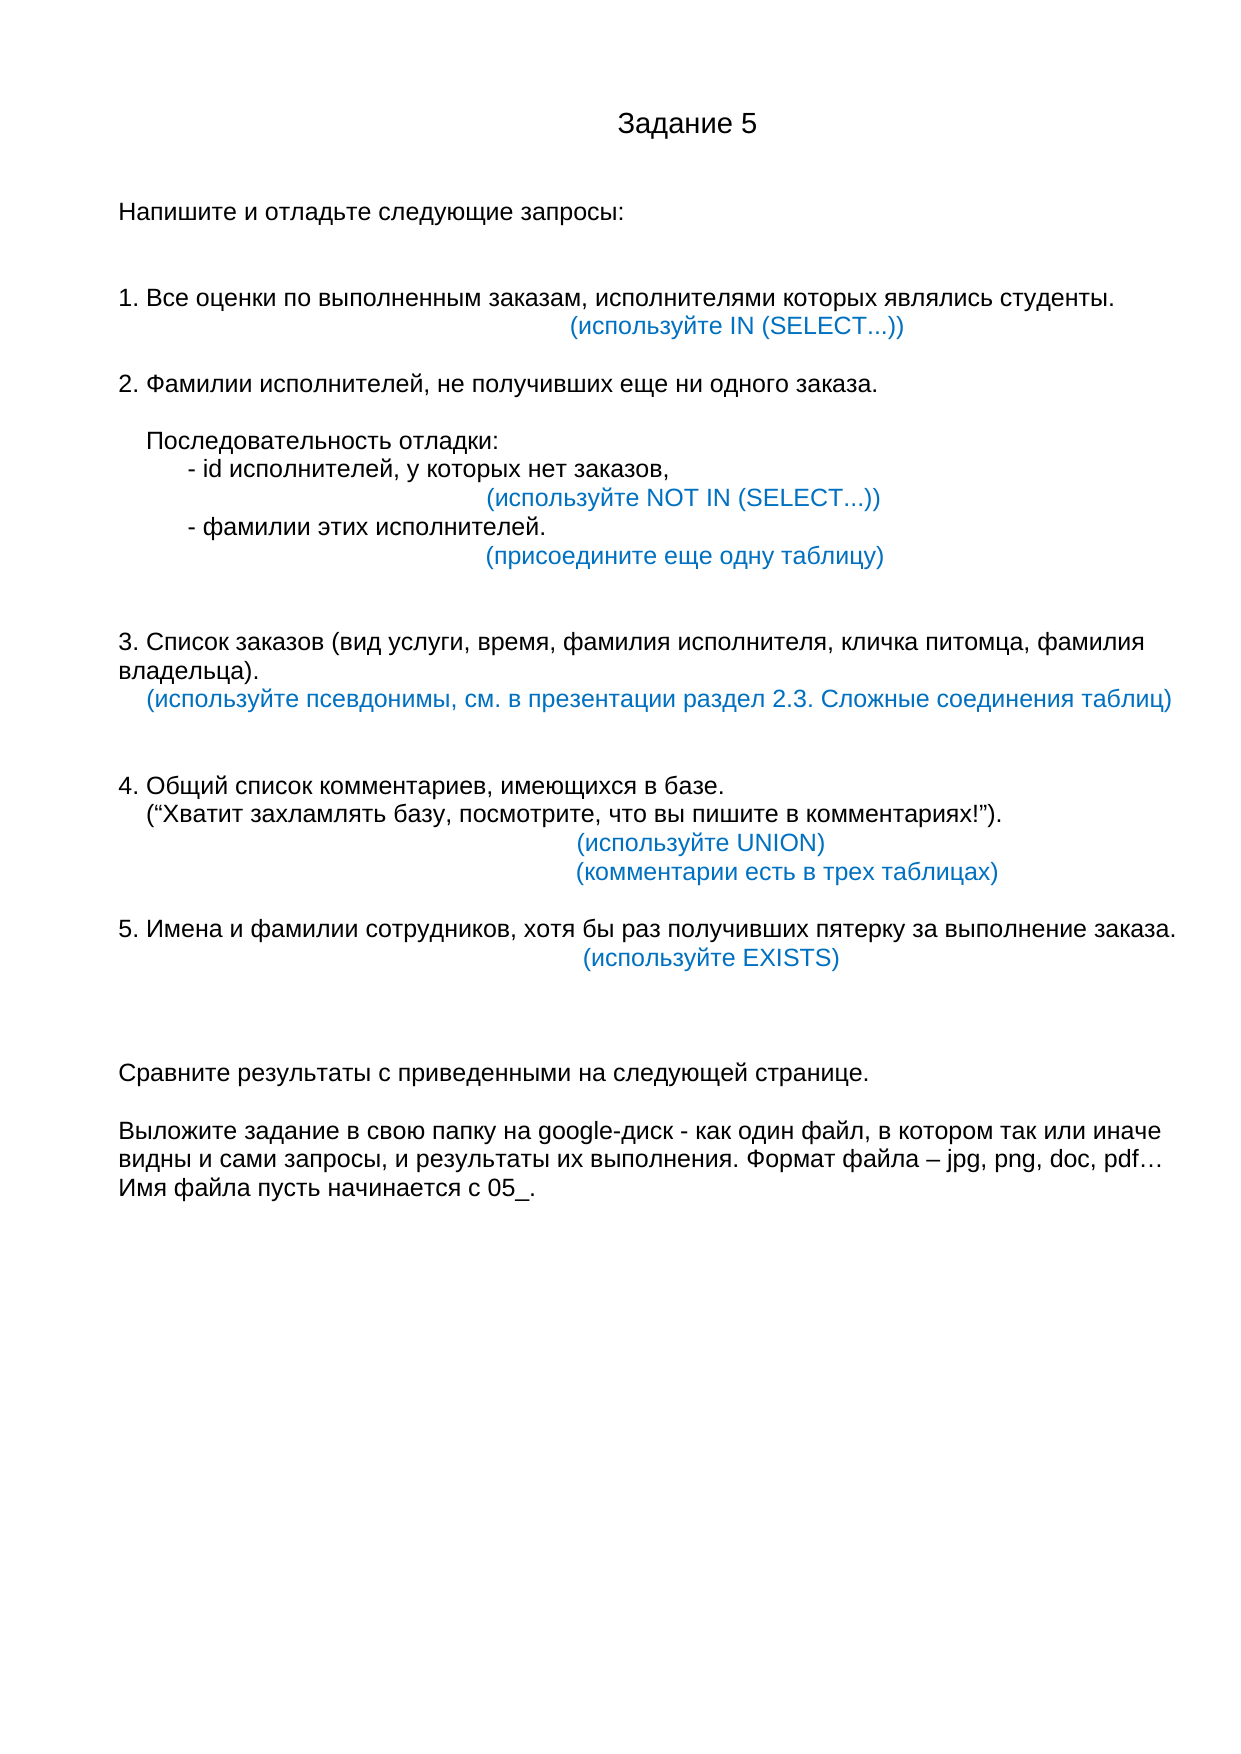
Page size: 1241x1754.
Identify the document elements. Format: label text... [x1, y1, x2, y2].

text Выложите задание в свою папку на google-диск - как один файл, в котором так или иначе видны и сами запросы, и результаты их выполнения. Формат файла – jpg, png, doc, pdf… Имя файла пусть начинается с 05_. [118, 1116, 1181, 1202]
text Сравните результаты с приведенными на следующей странице. [118, 1058, 1181, 1087]
text (используйте NOT IN (SELECT...)) [118, 483, 1181, 512]
text (используйте IN (SELECT...)) [118, 311, 1181, 340]
text Задание 5 [118, 106, 1181, 139]
text - фамилии этих исполнителей. [118, 512, 1181, 541]
text 1. Все оценки по выполненным заказам, исполнителями которых являлись студенты. [118, 283, 1181, 311]
text 5. Имена и фамилии сотрудников, хотя бы раз получивших пятерку за выполнение заказа. [118, 914, 1181, 943]
text Напишите и отладьте следующие запросы: [118, 197, 1181, 226]
text - id исполнителей, у которых нет заказов, [118, 454, 1181, 483]
text Последовательность отладки: [118, 426, 1181, 454]
text 4. Общий список комментариев, имеющихся в базе. [118, 771, 1181, 799]
text (комментарии есть в трех таблицах) [118, 857, 1181, 886]
text (присоедините еще одну таблицу) [118, 541, 1181, 569]
text 2. Фамилии исполнителей, не получивших еще ни одного заказа. [118, 369, 1181, 398]
text (используйте псевдонимы, см. в презентации раздел 2.3. Сложные соединения таблиц) [118, 684, 1181, 713]
text (“Хватит захламлять базу, посмотрите, что вы пишите в комментариях!”). [118, 799, 1181, 828]
text (используйте EXISTS) [118, 943, 1181, 972]
text (используйте UNION) [118, 828, 1181, 857]
text 3. Список заказов (вид услуги, время, фамилия исполнителя, кличка питомца, фамилия владельца). [118, 627, 1181, 684]
